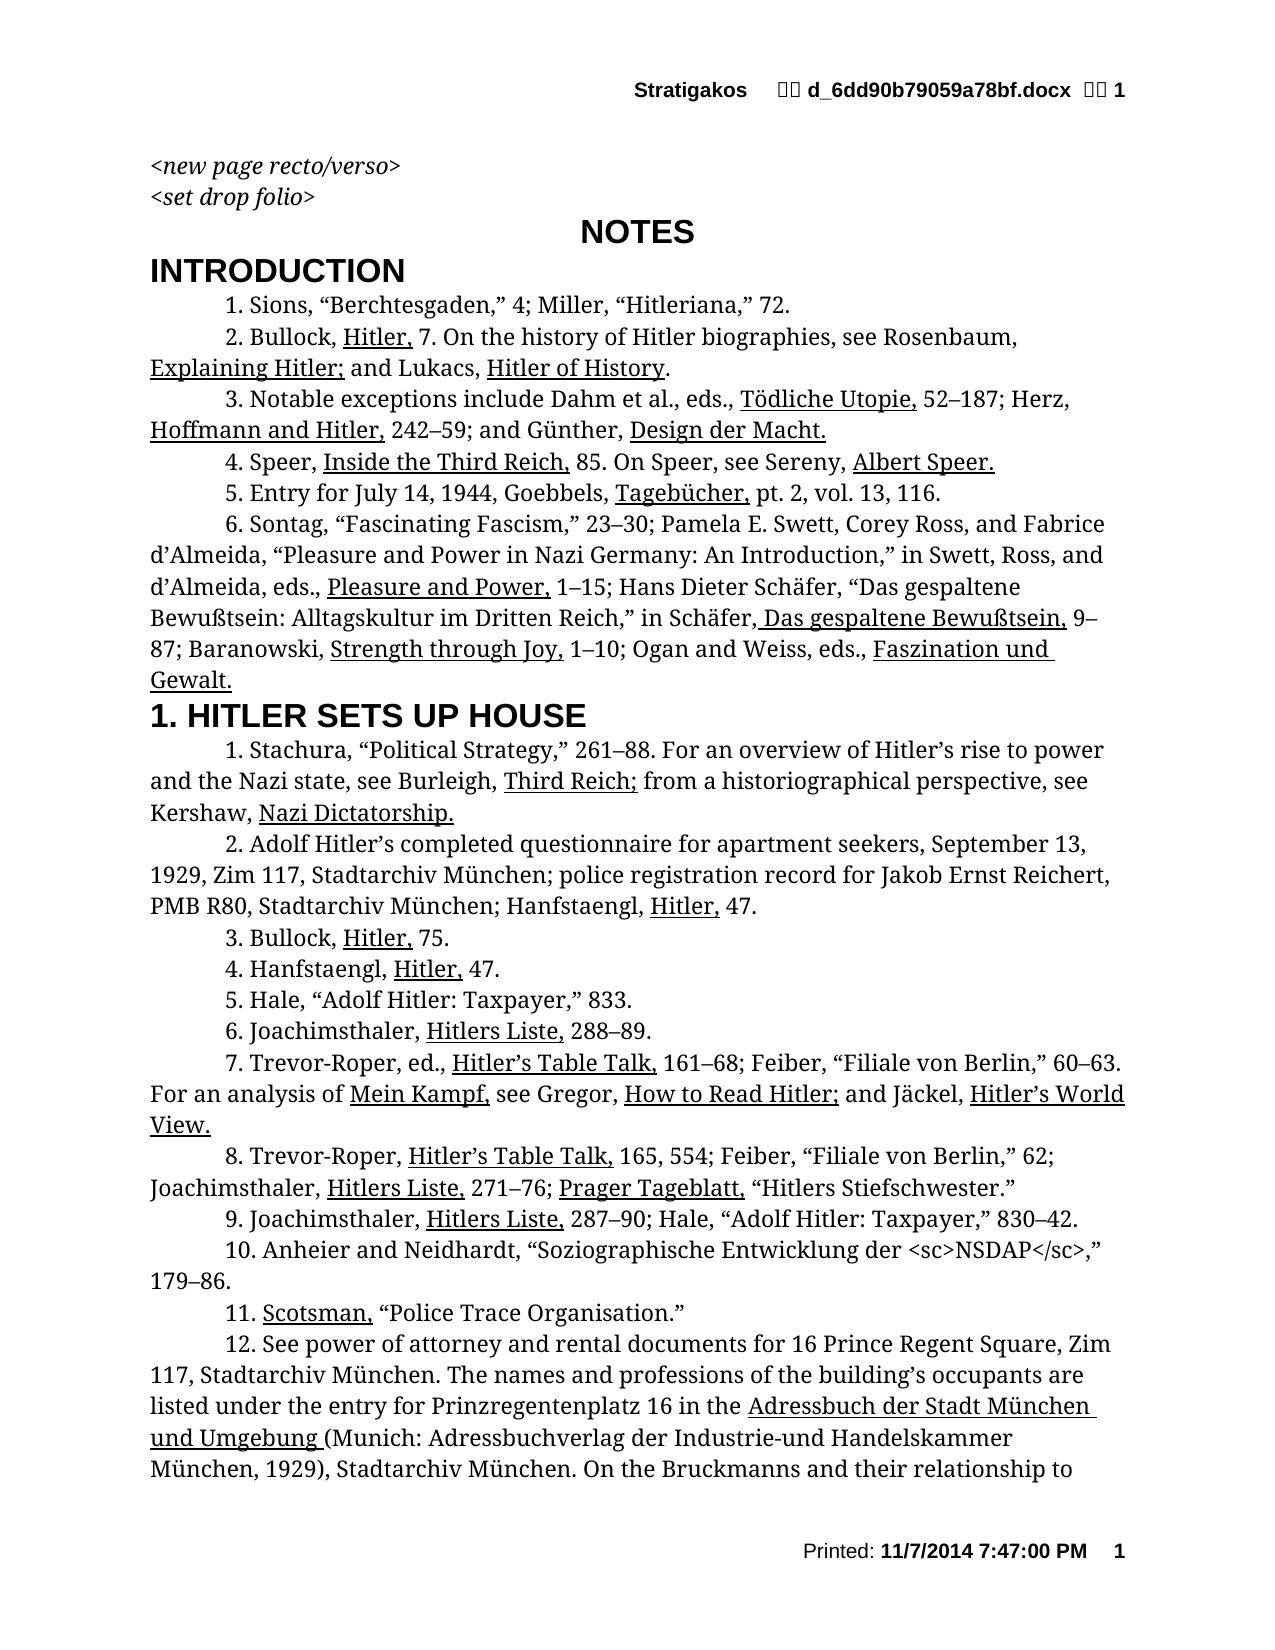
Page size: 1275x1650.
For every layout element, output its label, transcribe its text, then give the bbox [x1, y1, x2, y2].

text 6. Sontag, “Fascinating Fascism,” 23–30; Pamela E. Swett, Corey Ross, and Fabrice d’Almeida, “Pleasure and Power in Nazi Germany: An Introduction,” in Swett, Ross, and d’Almeida, eds., Pleasure and Power, 1–15; Hans Dieter Schäfer, “Das gespaltene Bewußtsein: Alltagskultur im Dritten Reich,” in Schäfer, Das gespaltene Bewußtsein, 9–87; Baranowski, Strength through Joy, 1–10; Ogan and Weiss, eds., Faszination und Gewalt. [150, 508, 1125, 696]
text <set drop folio> [150, 181, 1125, 212]
text 8. Trevor-Roper, Hitler’s Table Talk, 165, 554; Feiber, “Filiale von Berlin,” 62; Joachimsthaler, Hitlers Liste, 271–76; Prager Tageblatt, “Hitlers Stiefschwester.” [150, 1140, 1125, 1203]
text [150, 1328, 1125, 1484]
text 1. Stachura, “Political Strategy,” 261–88. For an overview of Hitler’s rise to power and the Nazi state, see Burleigh, Third Reich; from a historiographical perspective, see Kershaw, Nazi Dictatorship. [150, 734, 1125, 828]
text 4. Hanfstaengl, Hitler, 47. [150, 953, 1125, 984]
text 1. HITLER SETS UP HOUSE [150, 696, 1125, 734]
text 2. Adolf Hitler’s completed questionnaire for apartment seekers, September 13, 1929, Zim 117, Stadtarchiv München; police registration record for Jakob Ernst Reichert, PMB R80, Stadtarchiv München; Hanfstaengl, Hitler, 47. [150, 828, 1125, 922]
text 3. Bullock, Hitler, 75. [150, 922, 1125, 953]
text 1. Sions, “Berchtesgaden,” 4; Miller, “Hitleriana,” 72. [150, 289, 1125, 321]
text 6. Joachimsthaler, Hitlers Liste, 288–89. [150, 1015, 1125, 1047]
text 3. Notable exceptions include Dahm et al., eds., Tödliche Utopie, 52–187; Herz, Hoffmann and Hitler, 242–59; and Günther, Design der Macht. [150, 383, 1125, 446]
text 11. Scotsman, “Police Trace Organisation.” [150, 1297, 1125, 1328]
text <new page recto/verso> [150, 150, 1125, 181]
text 2. Bullock, Hitler, 7. On the history of Hitler biographies, see Rosenbaum, Explaining Hitler; and Lukacs, Hitler of History. [150, 321, 1125, 383]
text INTRODUCTION [150, 251, 1125, 289]
text 10. Anheier and Neidhardt, “Soziographische Entwicklung der <sc>NSDAP</sc>,” 179–86. [150, 1234, 1125, 1297]
text 5. Hale, “Adolf Hitler: Taxpayer,” 833. [150, 984, 1125, 1015]
text 9. Joachimsthaler, Hitlers Liste, 287–90; Hale, “Adolf Hitler: Taxpayer,” 830–42. [150, 1203, 1125, 1234]
text 4. Speer, Inside the Third Reich, 85. On Speer, see Sereny, Albert Speer. [150, 446, 1125, 477]
text 7. Trevor-Roper, ed., Hitler’s Table Talk, 161–68; Feiber, “Filiale von Berlin,” 60–63. For an analysis of Mein Kampf, see Gregor, How to Read Hitler; and Jäckel, Hitler’s World View. [150, 1047, 1125, 1140]
title NOTES [150, 212, 1125, 251]
text 5. Entry for July 14, 1944, Goebbels, Tagebücher, pt. 2, vol. 13, 116. [150, 477, 1125, 508]
